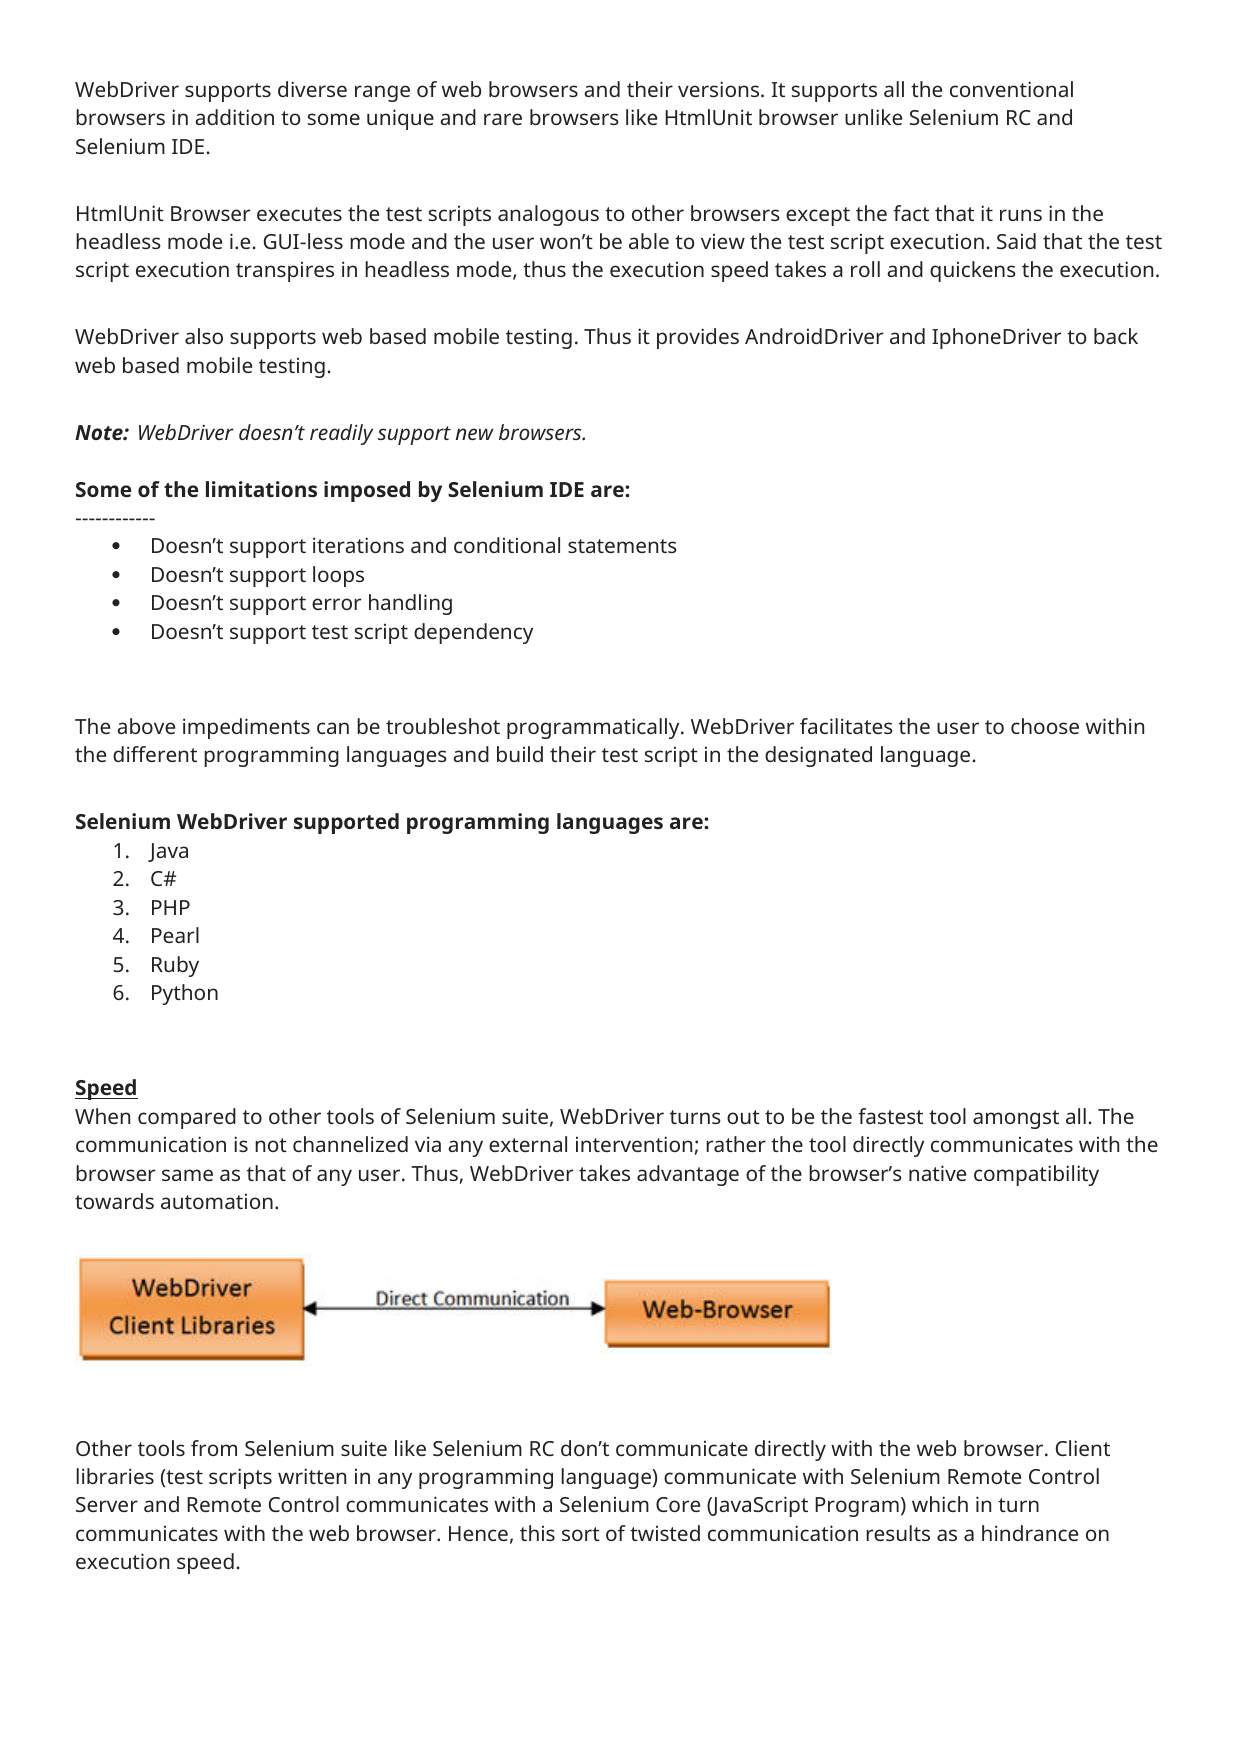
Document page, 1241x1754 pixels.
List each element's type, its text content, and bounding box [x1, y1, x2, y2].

list C# [112, 864, 1165, 893]
text Note: WebDriver doesn’t readily support new browsers. [75, 418, 1165, 446]
text WebDriver supports diverse range of web browsers and their versions. It supports all the conventional browsers in addition to some unique and rare browsers like HtmlUnit browser unlike Selenium RC and Selenium IDE. [75, 75, 1165, 160]
text WebDriver also supports web based mobile testing. Thus it provides AndroidDriver and IphoneDriver to back web based mobile testing. [75, 322, 1165, 379]
list Ruby [112, 950, 1165, 978]
text HtmlUnit Browser executes the test scripts analogous to other browsers except the fact that it runs in the headless mode i.e. GUI-less mode and the user won’t be able to view the test script execution. Said that the test script execution transpires in headless mode, thus the execution speed takes a roll and quickens the execution. [75, 199, 1165, 284]
list Python [112, 978, 1165, 1007]
list Doesn’t support loops [112, 560, 1165, 588]
text Other tools from Selenium suite like Selenium RC don’t communicate directly with the web browser. Client libraries (test scripts written in any programming language) communicate with Selenium Remote Control Server and Remote Control communicates with a Selenium Core (JavaScript Program) which in turn communicates with the web browser. Hence, this sort of twisted communication results as a hindrance on execution speed. [75, 1434, 1165, 1576]
text Selenium WebDriver supported programming languages are: [75, 807, 1165, 836]
list PHP [112, 893, 1165, 921]
text Some of the limitations imposed by Selenium IDE are: [75, 475, 1165, 503]
list Java [112, 836, 1165, 864]
text When compared to other tools of Selenium suite, WebDriver turns out to be the fastest tool amongst all. The communication is not channelized via any external intervention; rather the tool directly communicates with the browser same as that of any user. Thus, WebDriver takes advantage of the browser’s native compatibility towards automation. [75, 1102, 1165, 1216]
list Doesn’t support test script dependency [112, 617, 1165, 645]
text ------------ [75, 503, 1165, 532]
list Doesn’t support iterations and conditional statements [112, 532, 1165, 560]
list Doesn’t support error handling [112, 588, 1165, 617]
list Pearl [112, 921, 1165, 950]
text Speed [75, 1073, 1165, 1102]
picture [75, 1254, 833, 1367]
text The above impediments can be troubleshot programmatically. WebDriver facilitates the user to choose within the different programming languages and build their test script in the designated language. [75, 712, 1165, 769]
